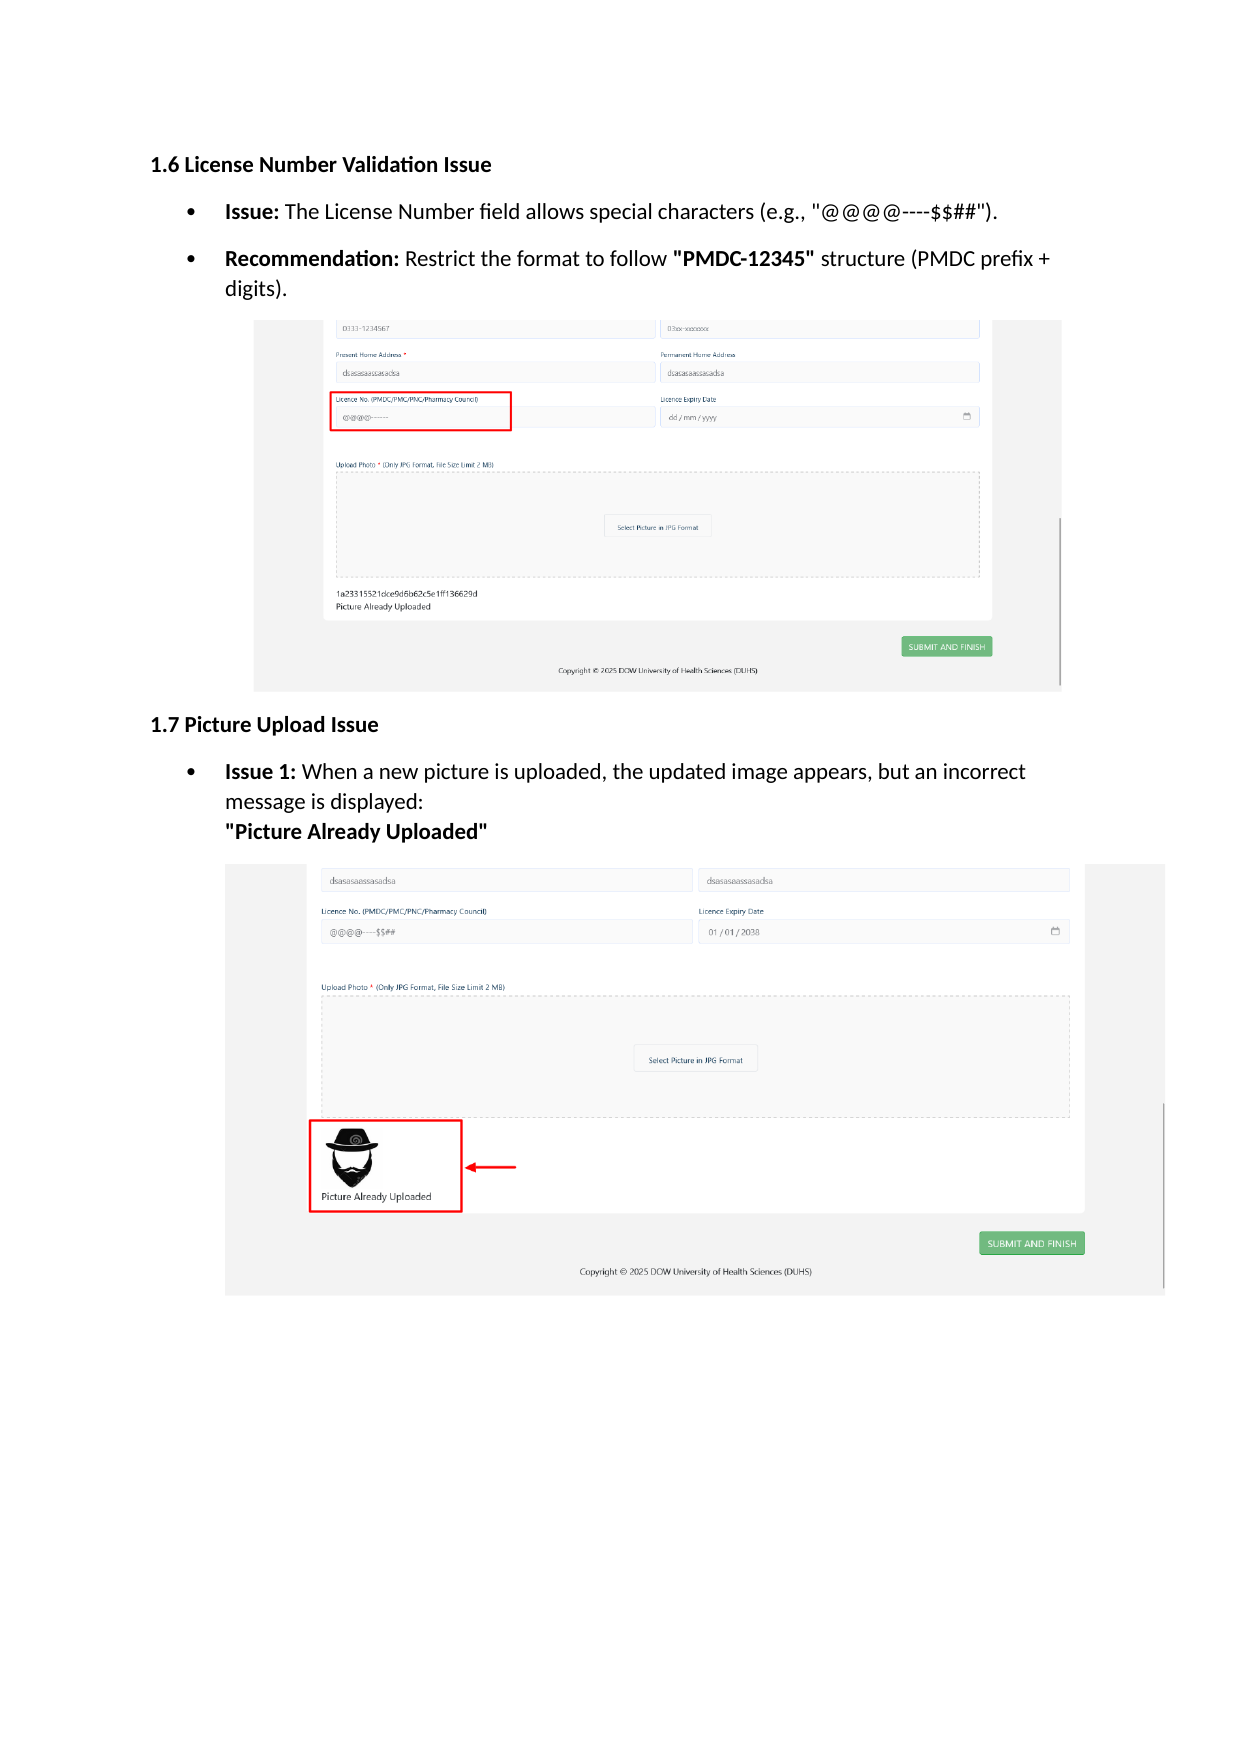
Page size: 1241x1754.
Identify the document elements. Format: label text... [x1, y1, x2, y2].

picture [253, 320, 1062, 692]
text 1.7 Picture Upload Issue [150, 710, 1090, 738]
list Issue: The License Number field allows special characters (e.g., "@@@@----$$##"). [187, 197, 1090, 225]
list Issue 1: When a new picture is uploaded, the updated image appears, but an incorrect message is displayed: "Picture Already Uploaded" [187, 757, 1090, 845]
text 1.6 License Number Validation Issue [150, 150, 1090, 178]
list Recommendation: Restrict the format to follow "PMDC-12345" structure (PMDC prefix + digits). [187, 244, 1090, 302]
picture [225, 864, 1166, 1296]
